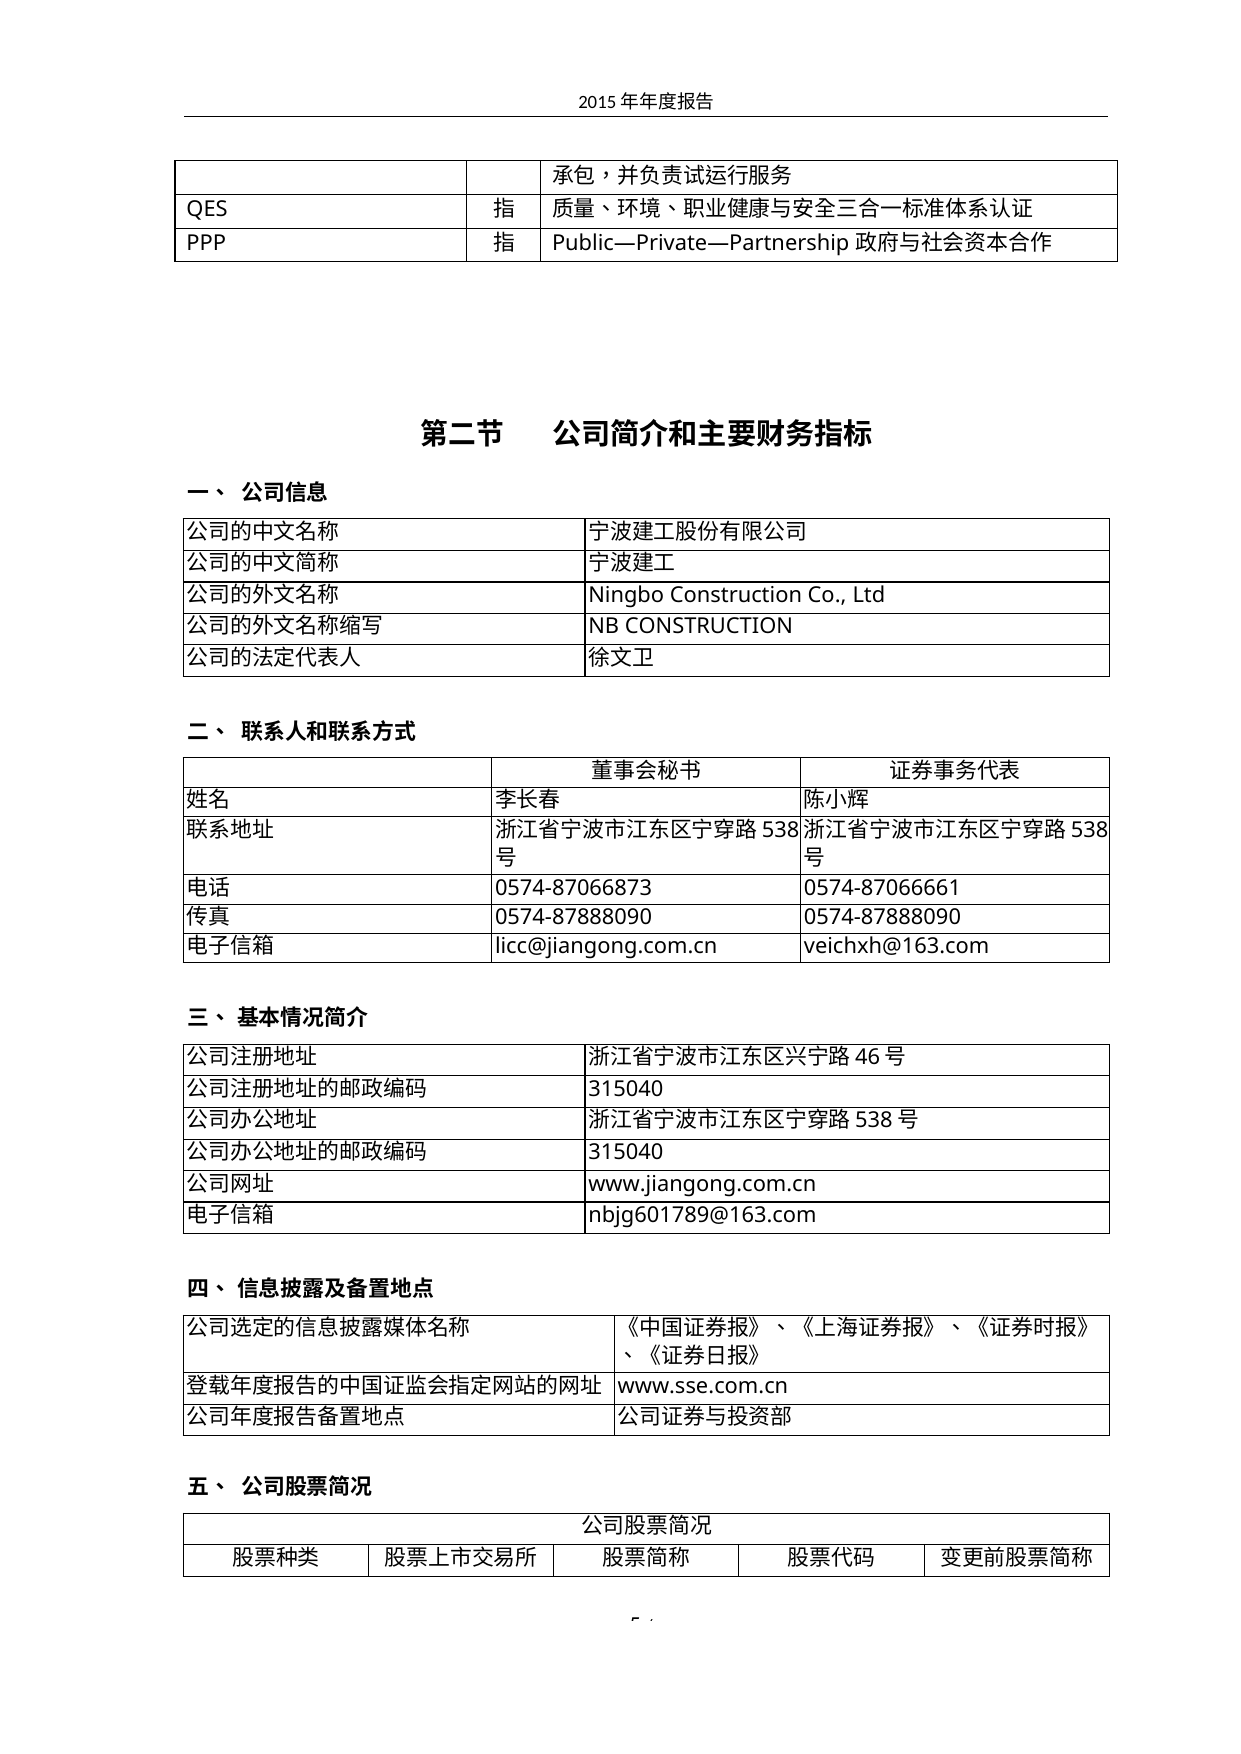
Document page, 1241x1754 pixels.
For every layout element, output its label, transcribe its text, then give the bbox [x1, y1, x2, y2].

table_header 公司的中文名称 [184, 519, 584, 550]
table_cell QES [176, 195, 466, 227]
table_cell 李长春 [492, 788, 800, 816]
table_cell 变更前股票简称 [925, 1545, 1109, 1576]
table_cell 公司网址 [184, 1171, 584, 1201]
table_cell 股票简称 [554, 1545, 738, 1576]
table_cell www.sse.com.cn [615, 1373, 1109, 1404]
table_cell 公司的外文名称缩写 [184, 614, 584, 644]
table_cell 传真 [184, 905, 491, 933]
table_cell licc@jiangong.com.cn [492, 934, 800, 962]
table_cell 315040 [586, 1140, 1109, 1170]
table_cell 公司办公地址 [184, 1108, 584, 1138]
table_cell 股票种类 [184, 1545, 368, 1576]
table_cell 公司证券与投资部 [615, 1405, 1109, 1435]
table_cell veichxh@163.com [801, 934, 1109, 962]
table_cell 公司年度报告备置地点 [184, 1405, 614, 1435]
subtitle 三、 基本情况简介 [187, 1002, 826, 1032]
table_header 承包，并负责试运行服务 [541, 161, 1117, 194]
table_cell PPP [176, 229, 466, 261]
table_cell 质量、环境、职业健康与安全三合一标准体系认证 [541, 195, 1117, 227]
table_cell 0574-87888090 [492, 905, 800, 933]
table_cell 0574-87066661 [801, 875, 1109, 903]
table_cell 电话 [184, 875, 491, 903]
table_header 《中国证券报》、《上海证券报》、《证券时报》 、《证券日报》 [615, 1316, 1109, 1372]
table_header 公司选定的信息披露媒体名称 [184, 1316, 614, 1372]
table_header 证券事务代表 [801, 758, 1109, 787]
table_header 浙江省宁波市江东区兴宁路46号 [586, 1045, 1109, 1075]
table_cell 浙江省宁波市江东区宁穿路538 号 [492, 817, 800, 874]
subtitle 二、 联系人和联系方式 [187, 716, 826, 745]
subtitle 五、 公司股票简况 [187, 1471, 826, 1501]
table_header [176, 161, 466, 194]
subtitle 一、 公司信息 [187, 476, 826, 506]
table_cell 公司办公地址的邮政编码 [184, 1140, 584, 1170]
table_header 宁波建工股份有限公司 [586, 519, 1109, 550]
table_header 董事会秘书 [492, 758, 800, 787]
table_cell 公司的法定代表人 [184, 645, 584, 676]
table_header [184, 758, 491, 787]
table_cell 指 [467, 195, 540, 227]
subtitle 四、 信息披露及备置地点 [187, 1273, 826, 1303]
table_cell 浙江省宁波市江东区宁穿路538号 [586, 1108, 1109, 1138]
table_cell 陈小辉 [801, 788, 1109, 816]
table_cell 0574-87888090 [801, 905, 1109, 933]
table_cell 股票代码 [739, 1545, 924, 1576]
table_cell 公司注册地址的邮政编码 [184, 1076, 584, 1107]
table_cell 315040 [586, 1076, 1109, 1107]
table_cell Public—Private—Partnership 政府与社会资本合作 [541, 229, 1117, 261]
table_cell 宁波建工 [586, 551, 1109, 581]
table_cell Ningbo Construction Co., Ltd [586, 583, 1109, 613]
table_cell 电子信箱 [184, 934, 491, 962]
table_header [467, 161, 540, 194]
table_cell www.jiangong.com.cn [586, 1171, 1109, 1201]
subtitle 第二节 公司简介和主要财务指标 [421, 413, 1108, 453]
table_cell NB CONSTRUCTION [586, 614, 1109, 644]
table_cell 联系地址 [184, 817, 491, 874]
table_cell 徐文卫 [586, 645, 1109, 676]
table_header 公司注册地址 [184, 1045, 584, 1075]
table_cell 公司的中文简称 [184, 551, 584, 581]
table_cell 姓名 [184, 788, 491, 816]
table_cell 0574-87066873 [492, 875, 800, 903]
table_header 公司股票简况 [184, 1514, 1109, 1544]
table_cell 股票上市交易所 [369, 1545, 553, 1576]
table_cell 浙江省宁波市江东区宁穿路538 号 [801, 817, 1109, 874]
table_cell 指 [467, 229, 540, 261]
table_cell 电子信箱 [184, 1203, 584, 1233]
table_cell 公司的外文名称 [184, 583, 584, 613]
table_cell 登载年度报告的中国证监会指定网站的网址 [184, 1373, 614, 1404]
table_cell nbjg601789@163.com [586, 1203, 1109, 1233]
